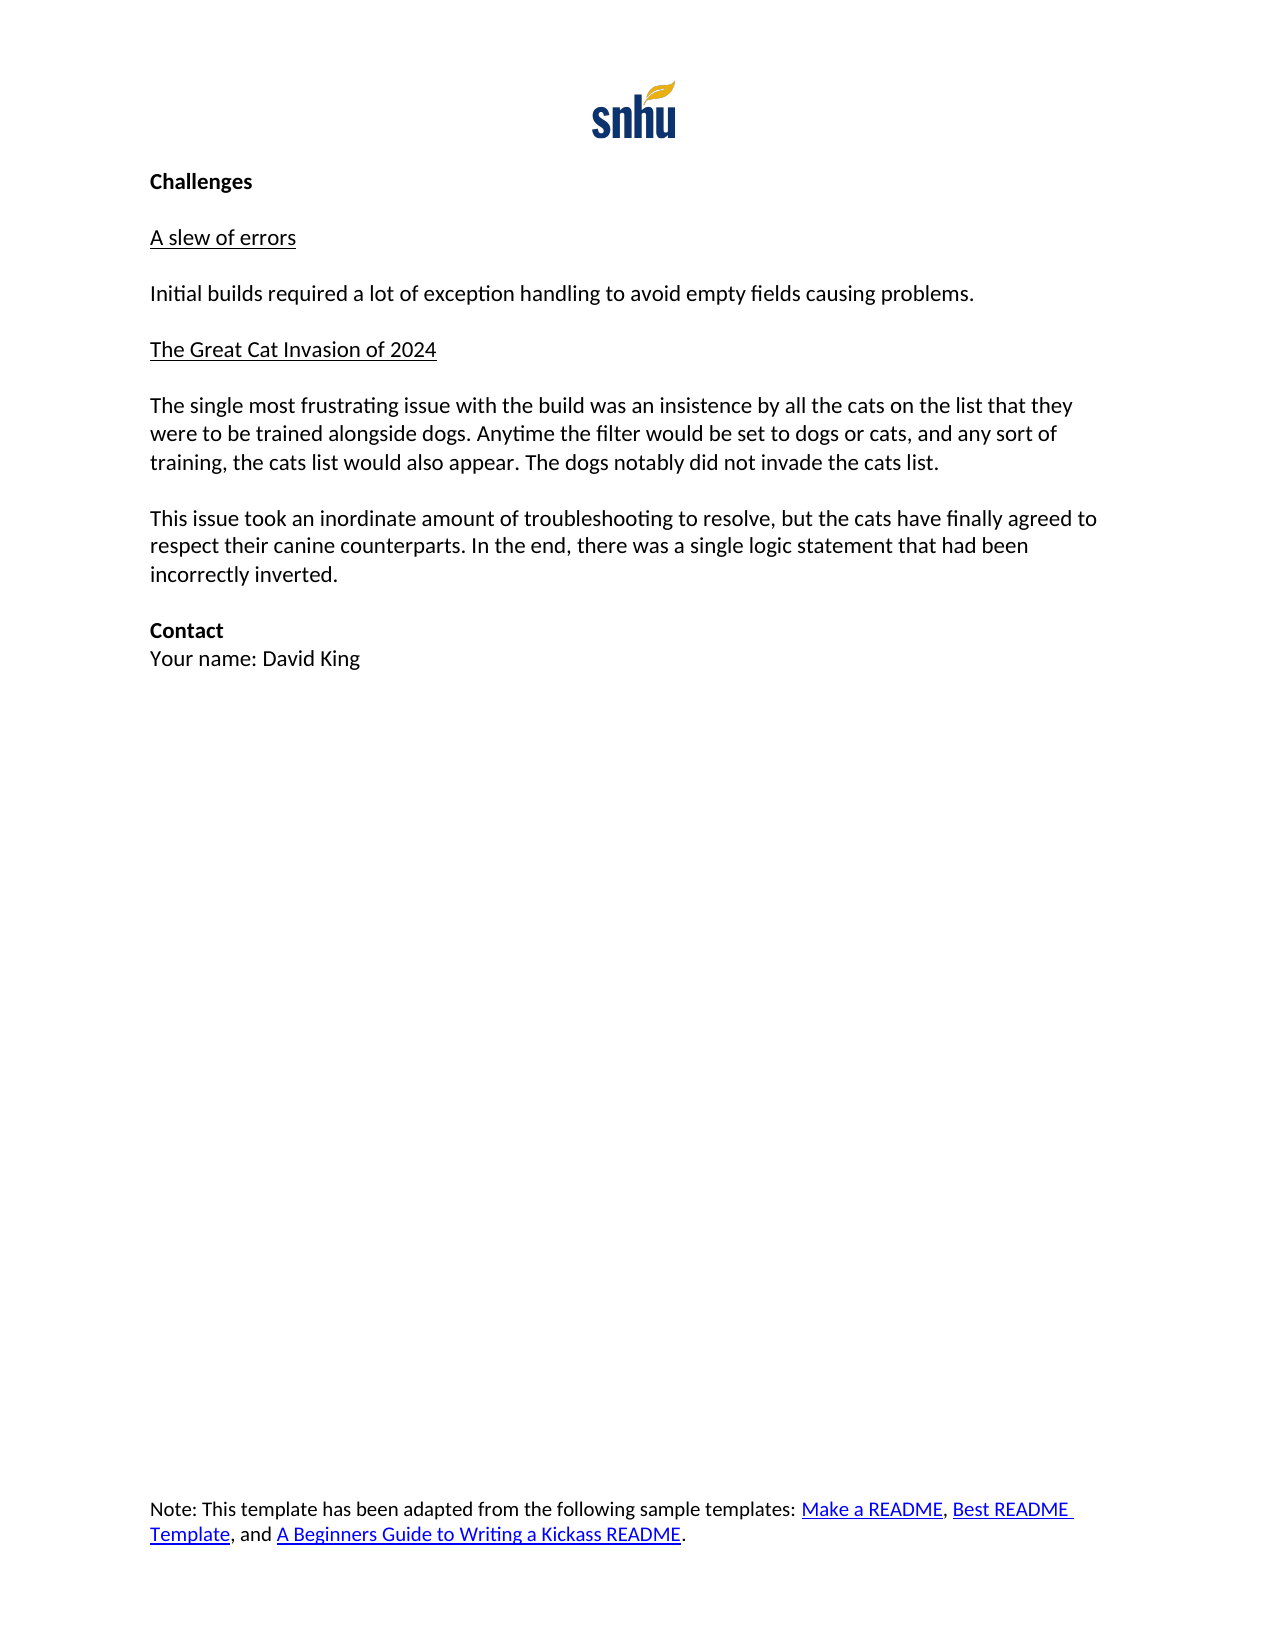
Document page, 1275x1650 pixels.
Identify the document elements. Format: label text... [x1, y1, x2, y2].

text Your name: David King [150, 644, 1125, 672]
text The single most frustrating issue with the build was an insistence by all the cats on the list that they were to be trained alongside dogs. Anytime the filter would be set to dogs or cats, and any sort of training, the cats list would also appear. The dogs notably did not invade the cats list. [150, 392, 1125, 476]
picture [573, 75, 702, 147]
text Initial builds required a lot of exception handling to avoid empty fields causing problems. [150, 279, 1125, 307]
text This issue took an inordinate amount of troubleshooting to resolve, but the cats have finally agreed to respect their canine counterparts. In the end, there was a single logic statement that had been incorrectly inverted. [150, 504, 1125, 588]
subtitle Contact [150, 616, 1125, 644]
text The Great Cat Invasion of 2024 [150, 336, 1125, 363]
text A slew of errors [150, 223, 1125, 251]
text Challenges [150, 167, 1125, 195]
